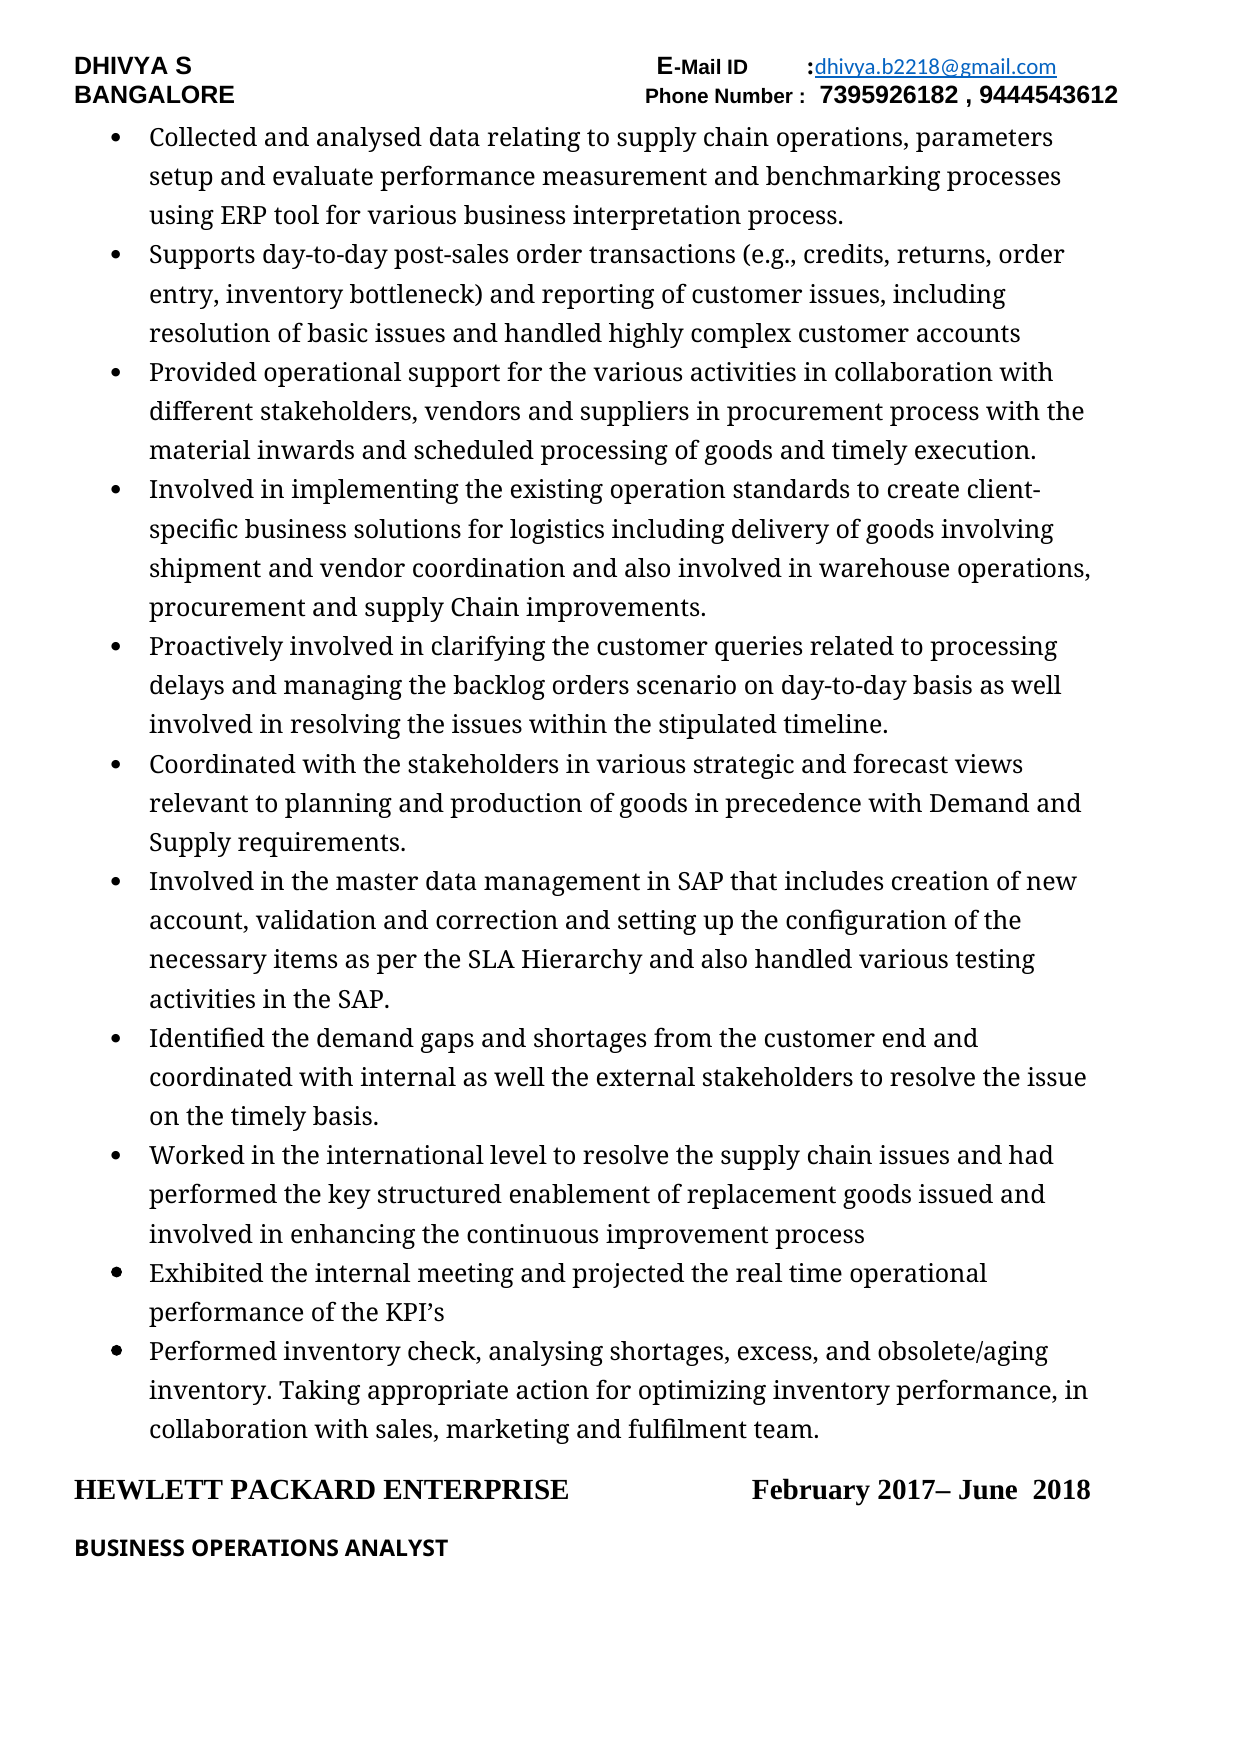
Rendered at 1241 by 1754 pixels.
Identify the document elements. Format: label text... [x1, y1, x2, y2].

list Performed inventory check, analysing shortages, excess, and obsolete/aging inventory. Taking appropriate action for optimizing inventory performance, in collaboration with sales, marketing and fulfilment team. [111, 1334, 1122, 1446]
list Worked in the international level to resolve the supply chain issues and had performed the key structured enablement of replacement goods issued and involved in enhancing the continuous improvement process [111, 1138, 1122, 1250]
list Provided operational support for the various activities in collaboration with different stakeholders, vendors and suppliers in procurement process with the material inwards and scheduled processing of goods and timely execution. [111, 354, 1122, 467]
text BUSINESS OPERATIONS ANALYST [74, 1531, 1122, 1563]
list Coordinated with the stakeholders in various strategic and forecast views relevant to planning and production of goods in precedence with Demand and Supply requirements. [111, 746, 1122, 859]
list Proactively involved in clarifying the customer queries related to processing delays and managing the backlog orders scenario on day-to-day basis as well involved in resolving the issues within the stipulated timeline. [111, 629, 1122, 741]
list Collected and analysed data relating to supply chain operations, parameters setup and evaluate performance measurement and benchmarking processes using ERP tool for various business interpretation process. [111, 119, 1122, 232]
list Exhibited the internal meeting and projected the real time operational performance of the KPI’s [111, 1255, 1122, 1329]
list Supports day-to-day post-sales order transactions (e.g., credits, returns, order entry, inventory bottleneck) and reporting of customer issues, including resolution of basic issues and handled highly complex customer accounts [111, 237, 1122, 349]
list Involved in implementing the existing operation standards to create client-specific business solutions for logistics including delivery of goods involving shipment and vendor coordination and also involved in warehouse operations, procurement and supply Chain improvements. [111, 472, 1122, 624]
list Involved in the master data management in SAP that includes creation of new account, validation and correction and setting up the configuration of the necessary items as per the SLA Hierarchy and also handled various testing activities in the SAP. [111, 864, 1122, 1015]
list Identified the demand gaps and shortages from the customer end and coordinated with internal as well the external stakeholders to resolve the issue on the timely basis. [111, 1020, 1122, 1133]
text HEWLETT PACKARD ENTERPRISE February 2017– June 2018 [74, 1472, 1122, 1506]
